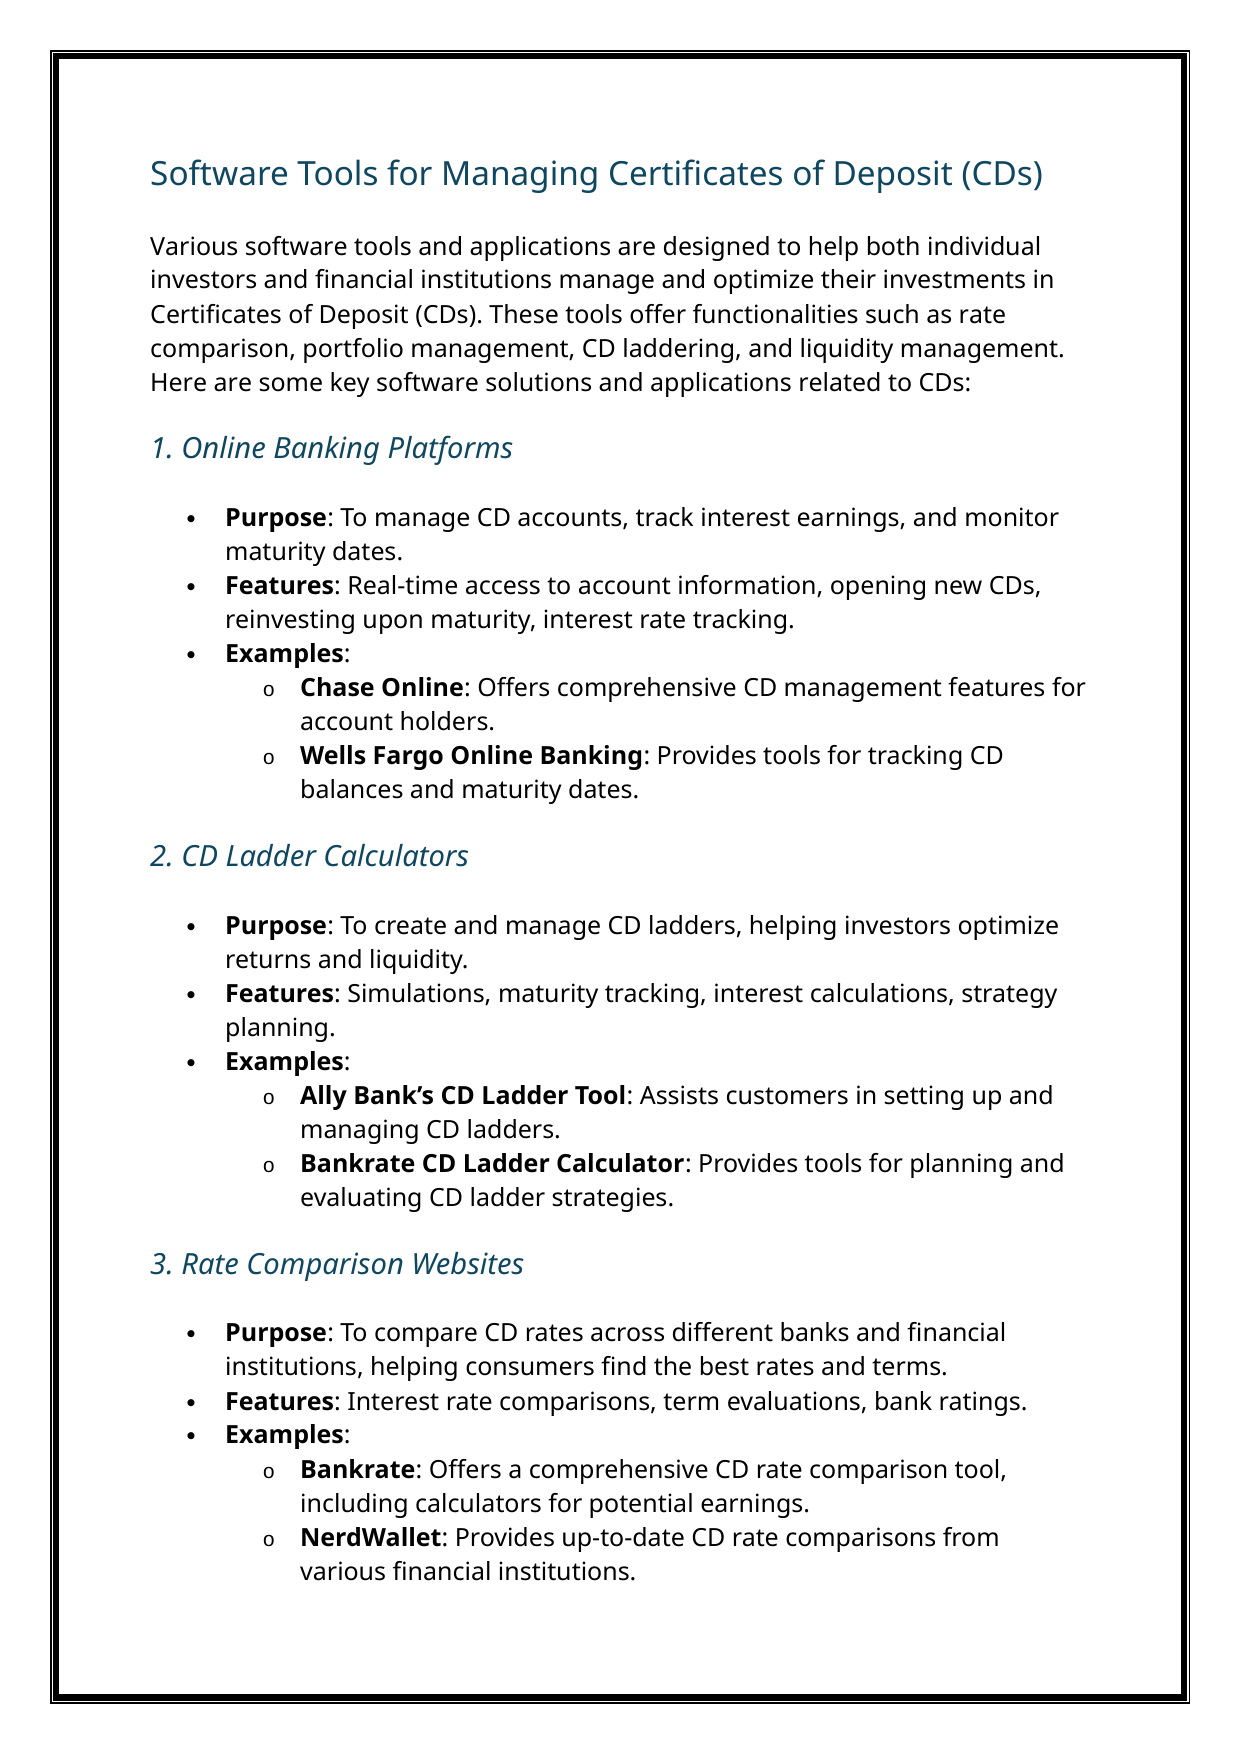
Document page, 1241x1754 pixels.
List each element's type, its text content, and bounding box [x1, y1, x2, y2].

subtitle 3. Rate Comparison Websites [150, 1243, 1090, 1283]
list Examples: [187, 636, 1090, 670]
list Chase Online: Offers comprehensive CD management features for account holders. [262, 670, 1090, 738]
list Bankrate CD Ladder Calculator: Provides tools for planning and evaluating CD ladder strategies. [262, 1146, 1090, 1214]
subtitle 1. Online Banking Platforms [150, 428, 1090, 467]
list Examples: [187, 1043, 1090, 1078]
text Various software tools and applications are designed to help both individual investors and financial institutions manage and optimize their investments in Certificates of Deposit (CDs). These tools offer functionalities such as rate comparison, portfolio management, CD laddering, and liquidity management. Here are some key software solutions and applications related to CDs: [150, 228, 1090, 398]
subtitle Software Tools for Managing Certificates of Deposit (CDs) [150, 150, 1090, 195]
list NerdWallet: Provides up-to-date CD rate comparisons from various financial institutions. [262, 1519, 1090, 1587]
list Purpose: To compare CD rates across different banks and financial institutions, helping consumers find the best rates and terms. [187, 1315, 1090, 1383]
list Features: Interest rate comparisons, term evaluations, bank ratings. [187, 1383, 1090, 1417]
list Wells Fargo Online Banking: Provides tools for tracking CD balances and maturity dates. [262, 738, 1090, 806]
list Purpose: To manage CD accounts, track interest earnings, and monitor maturity dates. [187, 499, 1090, 568]
list Bankrate: Offers a comprehensive CD rate comparison tool, including calculators for potential earnings. [262, 1451, 1090, 1519]
list Features: Simulations, maturity tracking, interest calculations, strategy planning. [187, 975, 1090, 1043]
list Ally Bank’s CD Ladder Tool: Assists customers in setting up and managing CD ladders. [262, 1078, 1090, 1146]
list Examples: [187, 1417, 1090, 1451]
subtitle 2. CD Ladder Calculators [150, 835, 1090, 875]
list Features: Real-time access to account information, opening new CDs, reinvesting upon maturity, interest rate tracking. [187, 568, 1090, 636]
list Purpose: To create and manage CD ladders, helping investors optimize returns and liquidity. [187, 907, 1090, 975]
